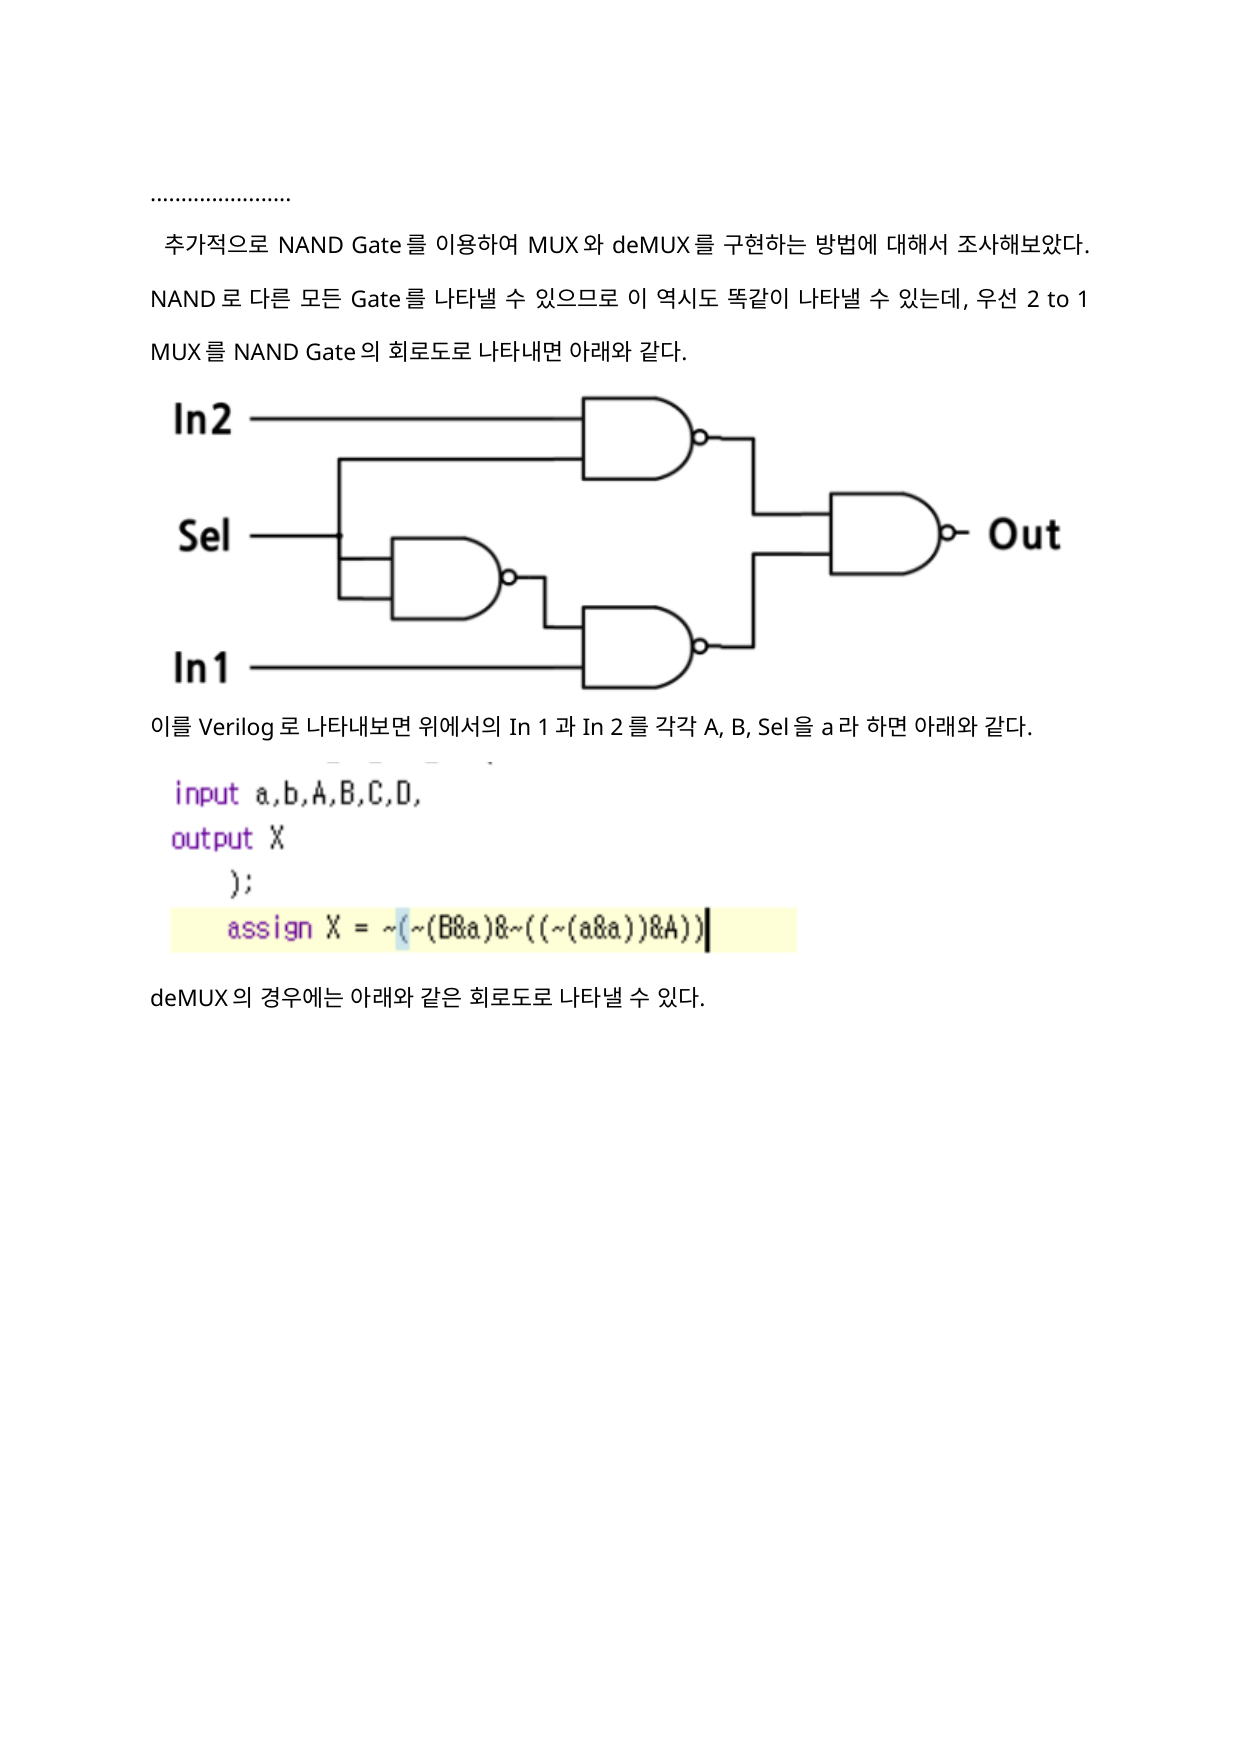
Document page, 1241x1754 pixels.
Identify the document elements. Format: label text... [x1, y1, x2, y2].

text 이를 Verilog로 나타내보면 위에서의 In 1과 In 2를 각각 A, B, Sel을 a라 하면 아래와 같다. [150, 709, 1090, 742]
text ....................... [150, 177, 1090, 208]
picture [150, 387, 1091, 693]
picture [150, 762, 797, 963]
text deMUX의 경우에는 아래와 같은 회로도로 나타낼 수 있다. [150, 979, 1090, 1013]
text 추가적으로 NAND Gate를 이용하여 MUX와 deMUX를 구현하는 방법에 대해서 조사해보았다. NAND로 다른 모든 Gate를 나타낼 수 있으므로 이 역시도 똑같이 나타낼 수 있는데, 우선 2 to 1 MUX를 NAND Gate의 회로도로 나타내면 아래와 같다. [150, 227, 1090, 367]
